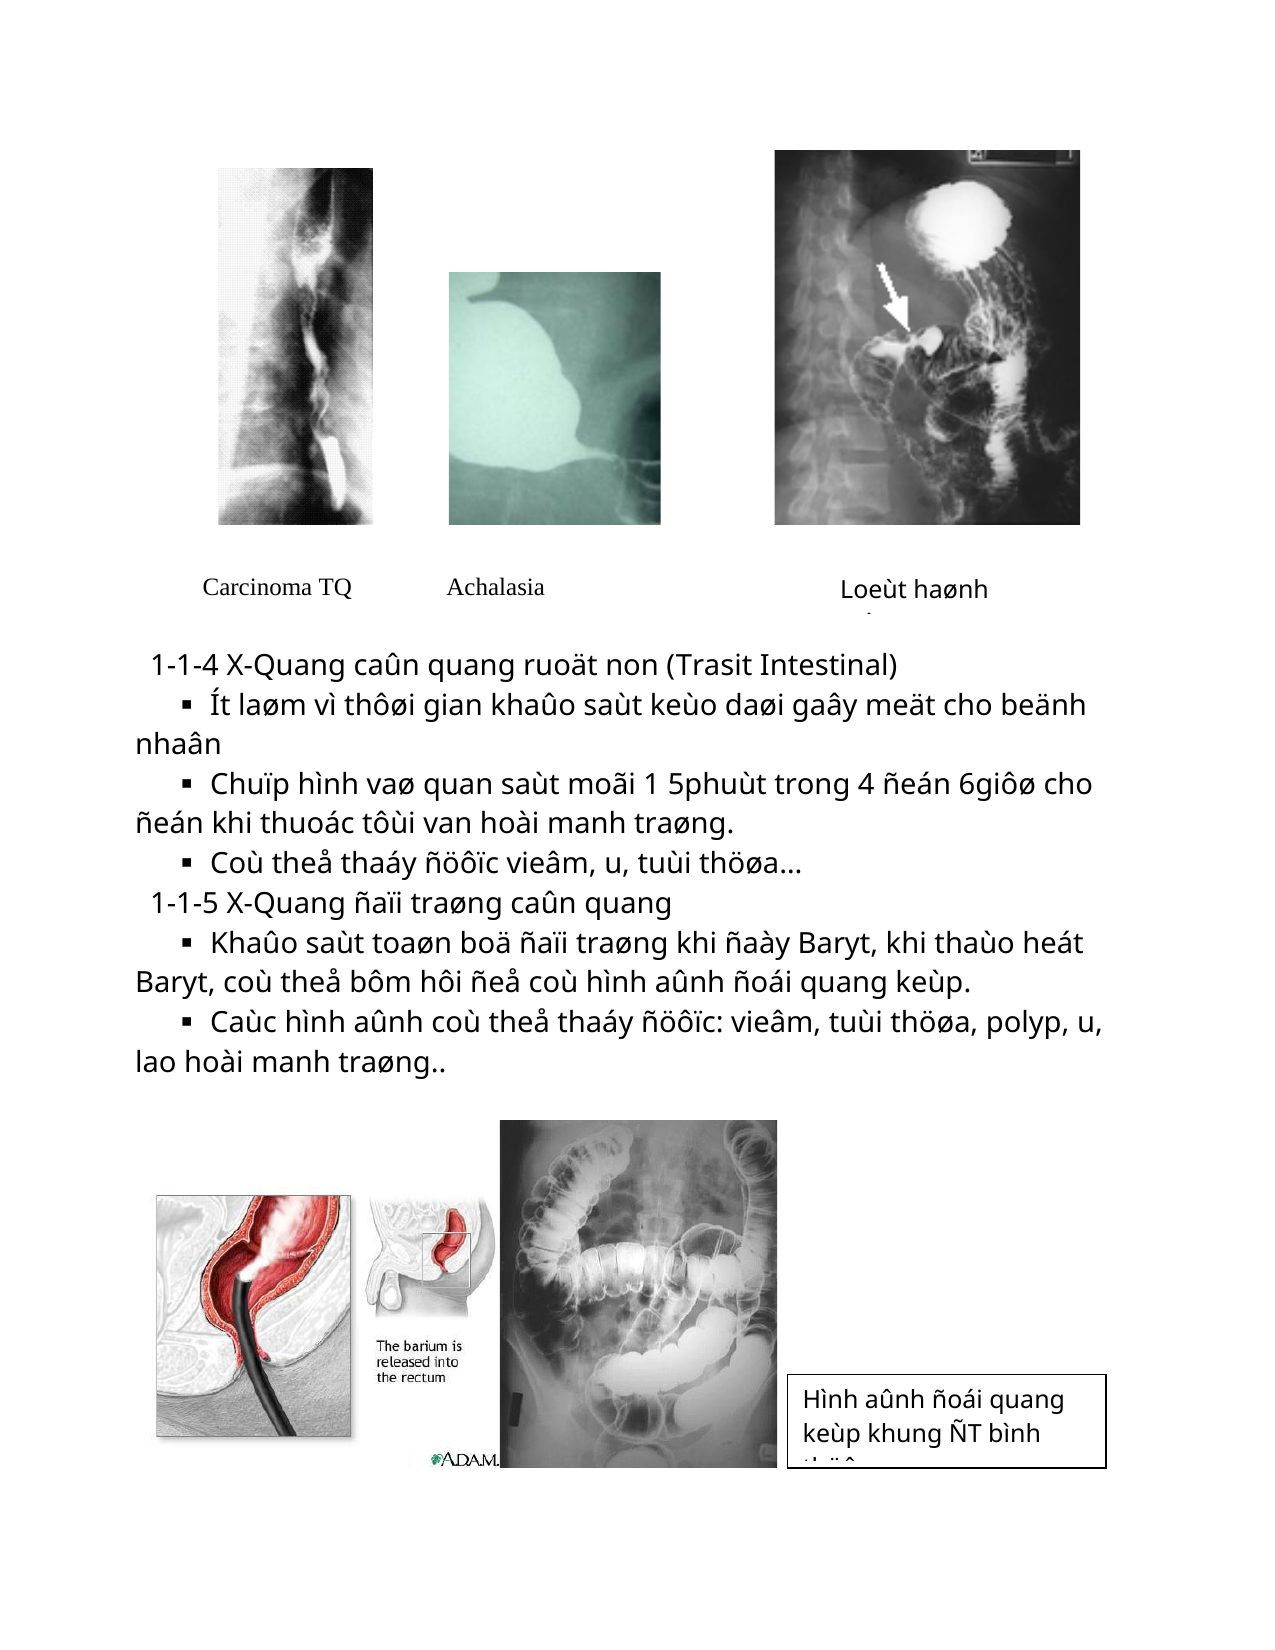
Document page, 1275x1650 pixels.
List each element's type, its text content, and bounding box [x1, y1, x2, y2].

picture [774, 150, 1081, 525]
list Chuïp hình vaø quan saùt moãi 1 5phuùt trong 4 ñeán 6giôø cho ñeán khi thuoác tôùi van hoài manh traøng. [135, 763, 1125, 842]
text X-Quang caûn quang ruoät non (Trasit Intestinal) [150, 644, 1125, 684]
list Khaûo saùt toaøn boä ñaïi traøng khi ñaày Baryt, khi thaùo heát Baryt, coù theå bôm hôi ñeå coù hình aûnh ñoái quang keùp. [135, 922, 1125, 1001]
picture [150, 1120, 778, 1468]
list Caùc hình aûnh coù theå thaáy ñöôïc: vieâm, tuùi thöøa, polyp, u, lao hoài manh traøng.. [135, 1001, 1125, 1081]
text X-Quang ñaïi traøng caûn quang [150, 882, 1125, 922]
picture [218, 168, 373, 525]
list Coù theå thaáy ñöôïc vieâm, u, tuùi thöøa… [135, 842, 1125, 882]
list Ít laøm vì thôøi gian khaûo saùt keùo daøi gaây meät cho beänh nhaân [135, 684, 1125, 763]
picture [448, 272, 661, 525]
